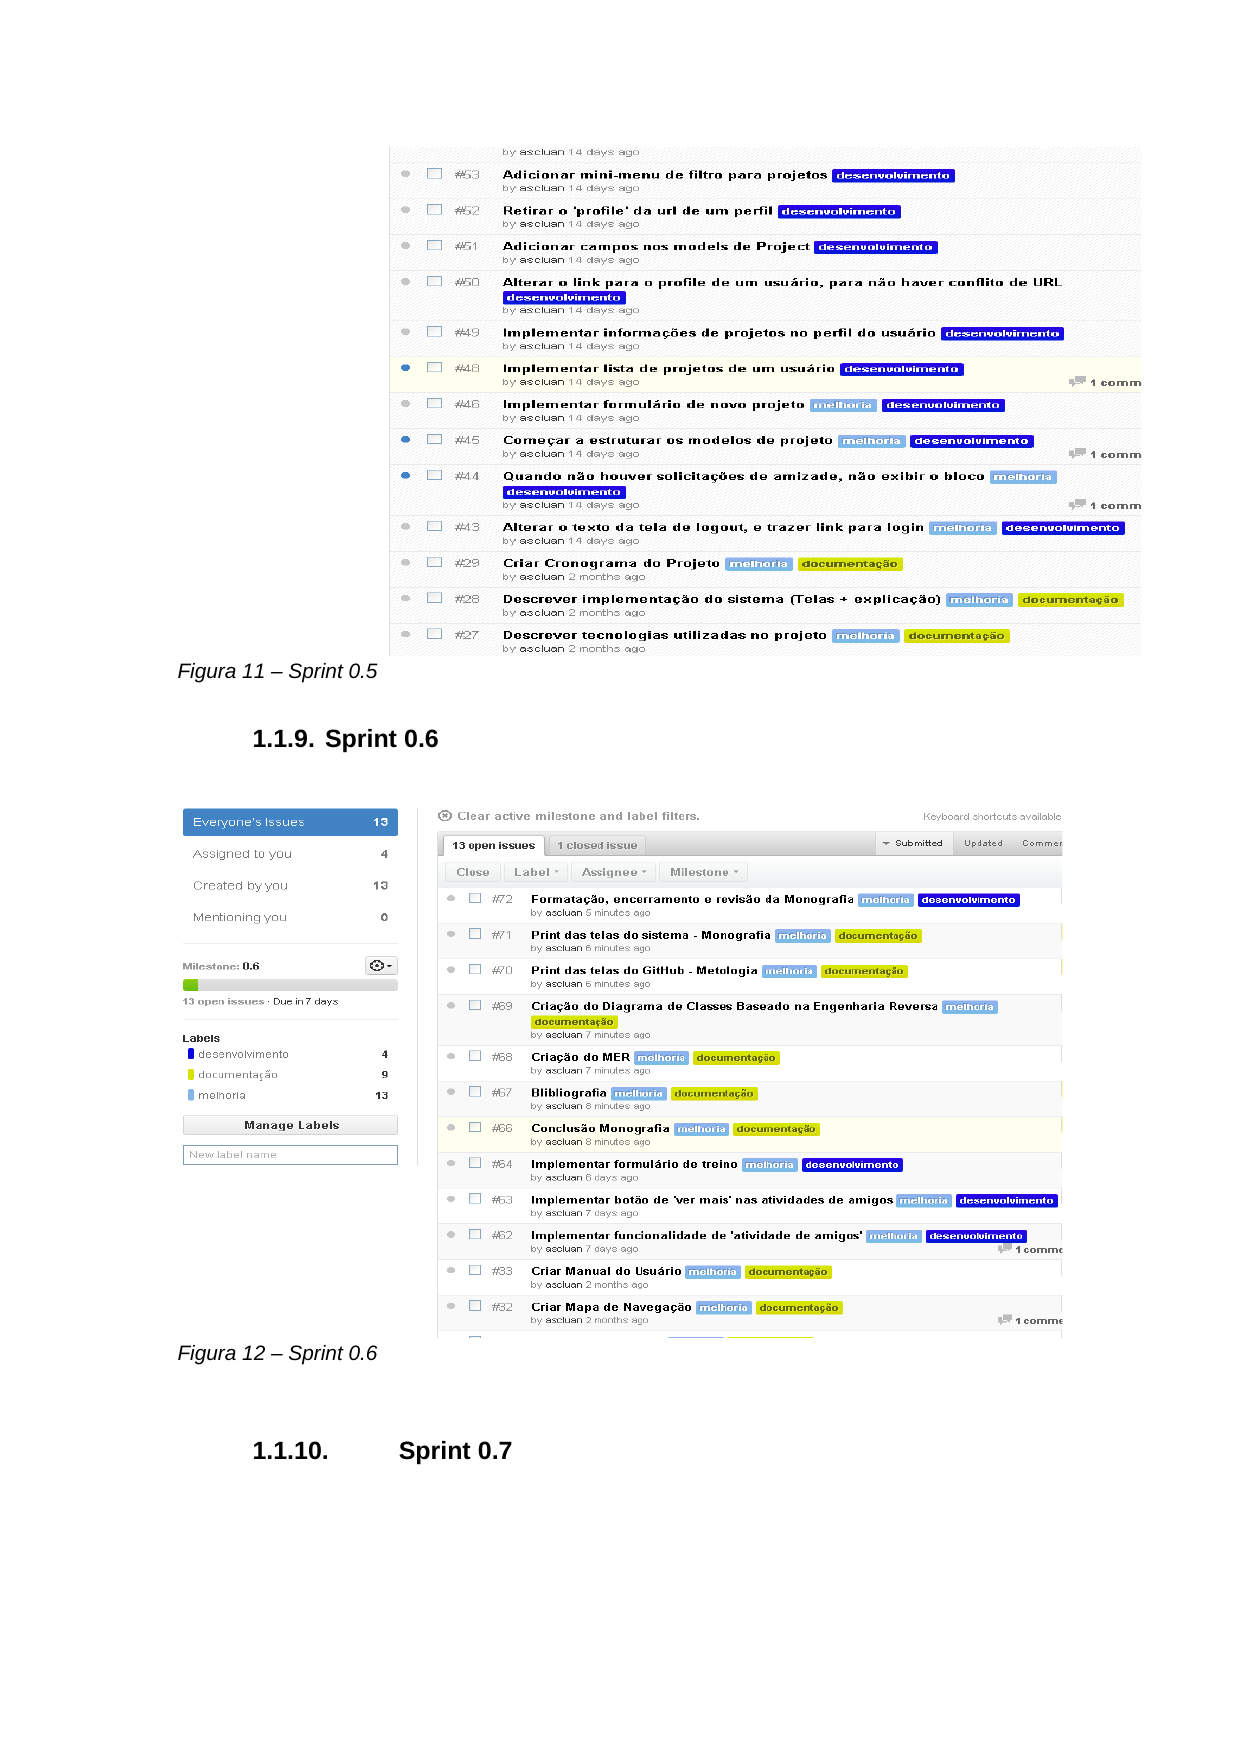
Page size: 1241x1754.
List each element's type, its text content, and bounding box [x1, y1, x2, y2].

subtitle Sprint 0.7 [252, 1436, 1063, 1465]
text Figura 12 – Sprint 0.6 [177, 1341, 1063, 1365]
picture [177, 147, 1142, 656]
picture [177, 806, 1063, 1338]
text Figura 11 – Sprint 0.5 [177, 659, 1063, 683]
subtitle Sprint 0.6 [252, 724, 1063, 753]
